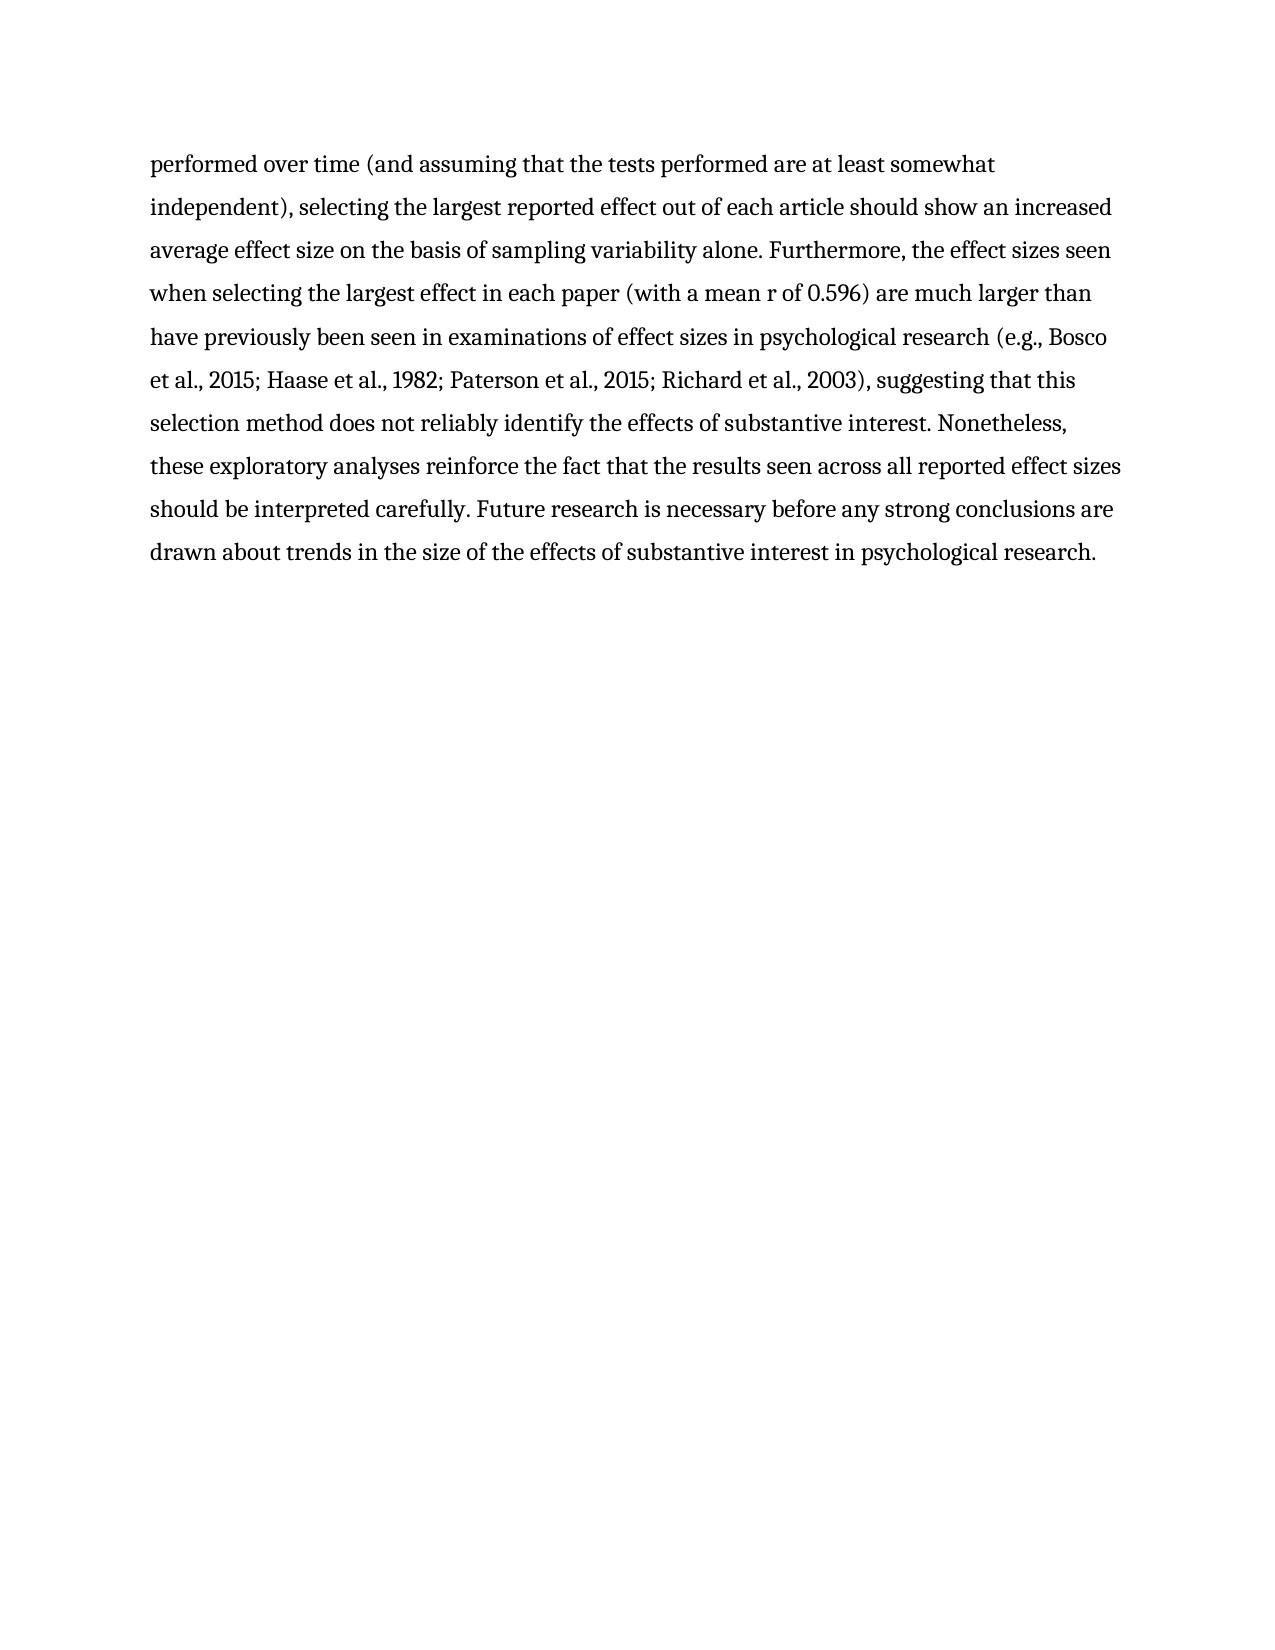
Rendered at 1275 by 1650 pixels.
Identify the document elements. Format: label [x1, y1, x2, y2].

text [150, 150, 1125, 567]
